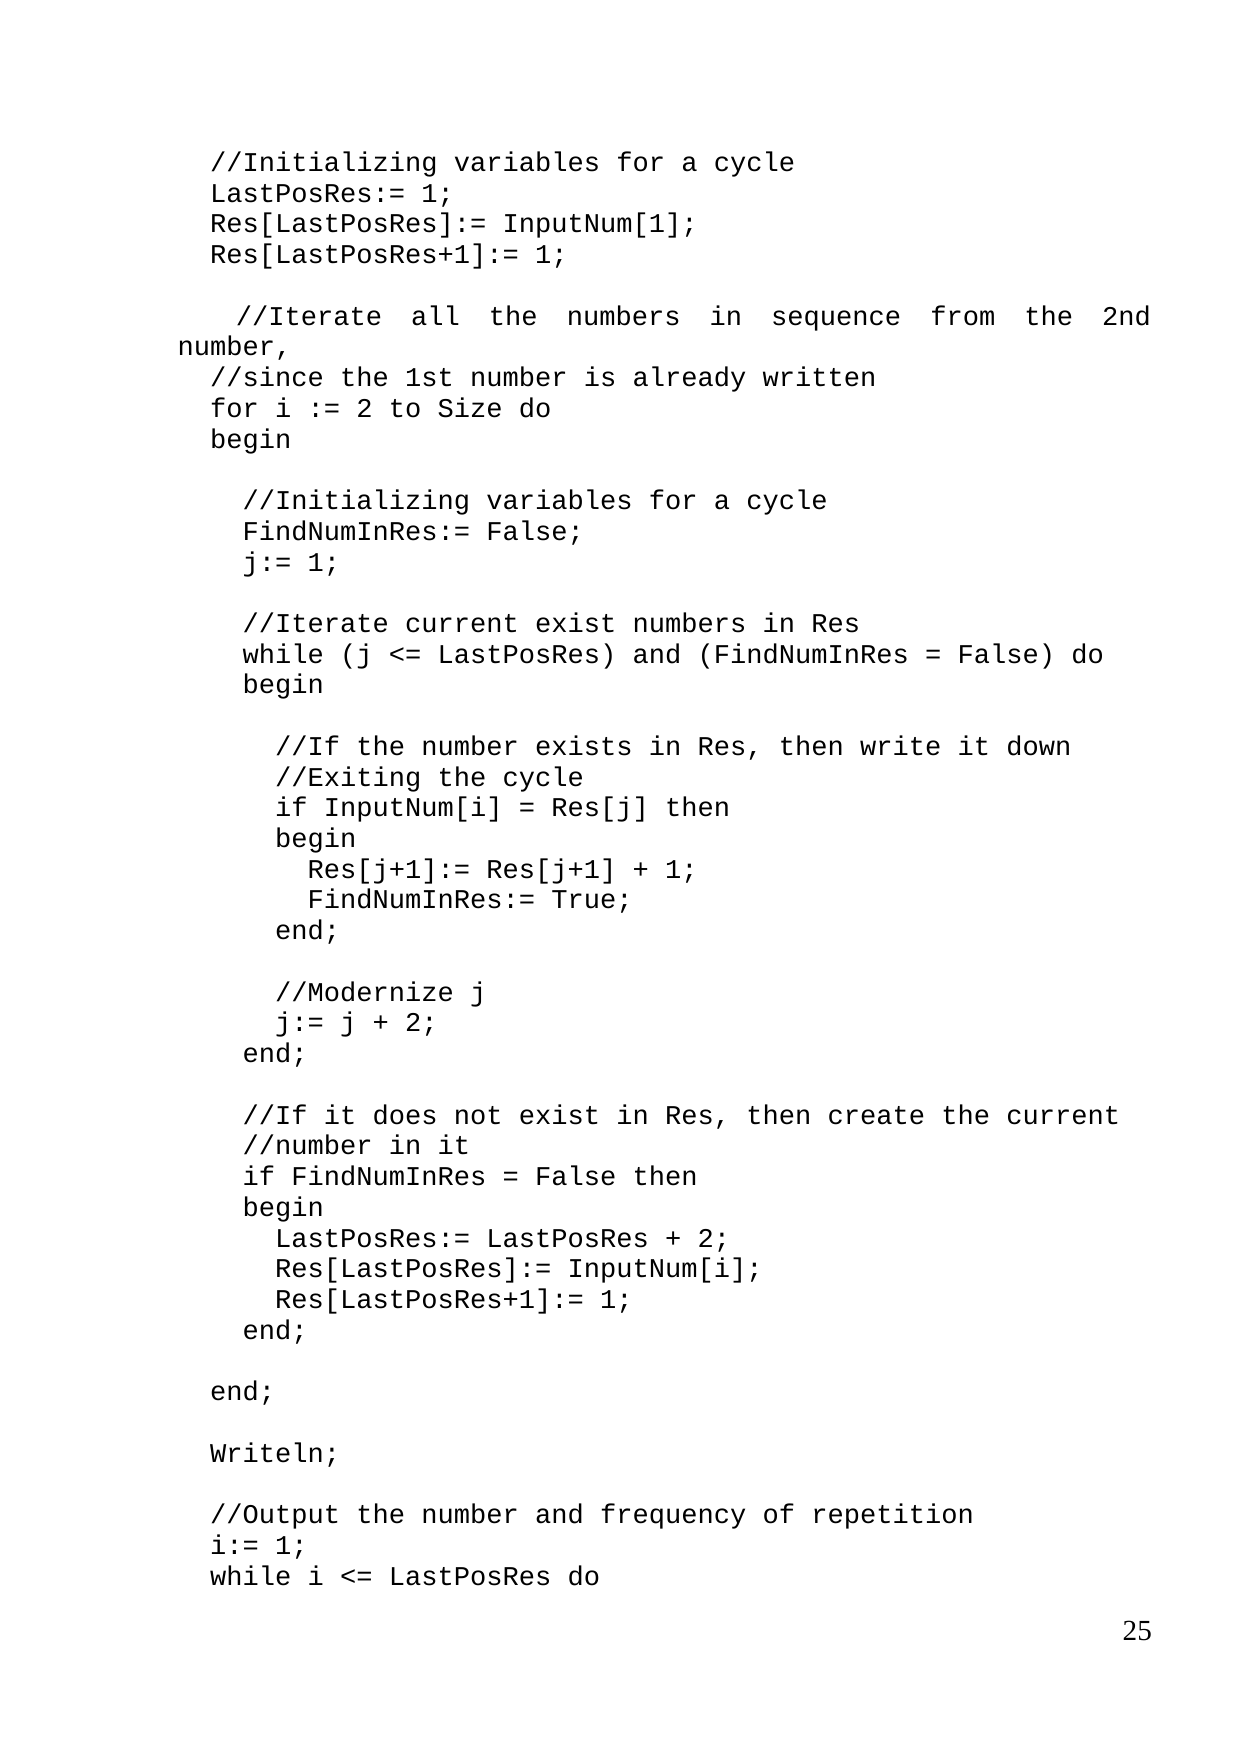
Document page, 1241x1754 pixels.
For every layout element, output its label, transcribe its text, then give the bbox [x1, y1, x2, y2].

text begin [177, 825, 1152, 856]
text if FindNumInRes = False then [177, 1163, 1152, 1194]
text end; [177, 1040, 1152, 1071]
text for i := 2 to Size do [177, 395, 1152, 425]
text Res[j+1]:= Res[j+1] + 1; [177, 856, 1152, 886]
text Res[LastPosRes]:= InputNum[1]; [177, 210, 1152, 241]
text begin [177, 1194, 1152, 1224]
text FindNumInRes:= True; [177, 886, 1152, 917]
text LastPosRes:= LastPosRes + 2; [177, 1224, 1152, 1255]
text Writeln; [177, 1439, 1152, 1470]
text while i <= LastPosRes do [177, 1562, 1152, 1593]
text //since the 1st number is already written [177, 364, 1152, 395]
text j:= 1; [177, 548, 1152, 579]
text if InputNum[i] = Res[j] then [177, 794, 1152, 825]
text //Exiting the cycle [177, 763, 1152, 794]
text //Iterate all the numbers in sequence from the 2nd number, [177, 302, 1152, 364]
text Res[LastPosRes+1]:= 1; [177, 1286, 1152, 1317]
text end; [177, 1317, 1152, 1347]
text //Initializing variables for a cycle [177, 487, 1152, 518]
text Res[LastPosRes]:= InputNum[i]; [177, 1255, 1152, 1286]
text while (j <= LastPosRes) and (FindNumInRes = False) do [177, 641, 1152, 671]
text //Output the number and frequency of repetition [177, 1501, 1152, 1532]
text //Iterate current exist numbers in Res [177, 610, 1152, 641]
text end; [177, 1378, 1152, 1409]
text end; [177, 917, 1152, 948]
text LastPosRes:= 1; [177, 179, 1152, 210]
text //If the number exists in Res, then write it down [177, 733, 1152, 763]
text //Modernize j [177, 978, 1152, 1009]
text //number in it [177, 1132, 1152, 1163]
text begin [177, 425, 1152, 456]
text //Initializing variables for a cycle [177, 149, 1152, 179]
text Res[LastPosRes+1]:= 1; [177, 241, 1152, 272]
text begin [177, 671, 1152, 702]
text j:= j + 2; [177, 1009, 1152, 1040]
text //If it does not exist in Res, then create the current [177, 1101, 1152, 1132]
text FindNumInRes:= False; [177, 518, 1152, 548]
text i:= 1; [177, 1532, 1152, 1562]
